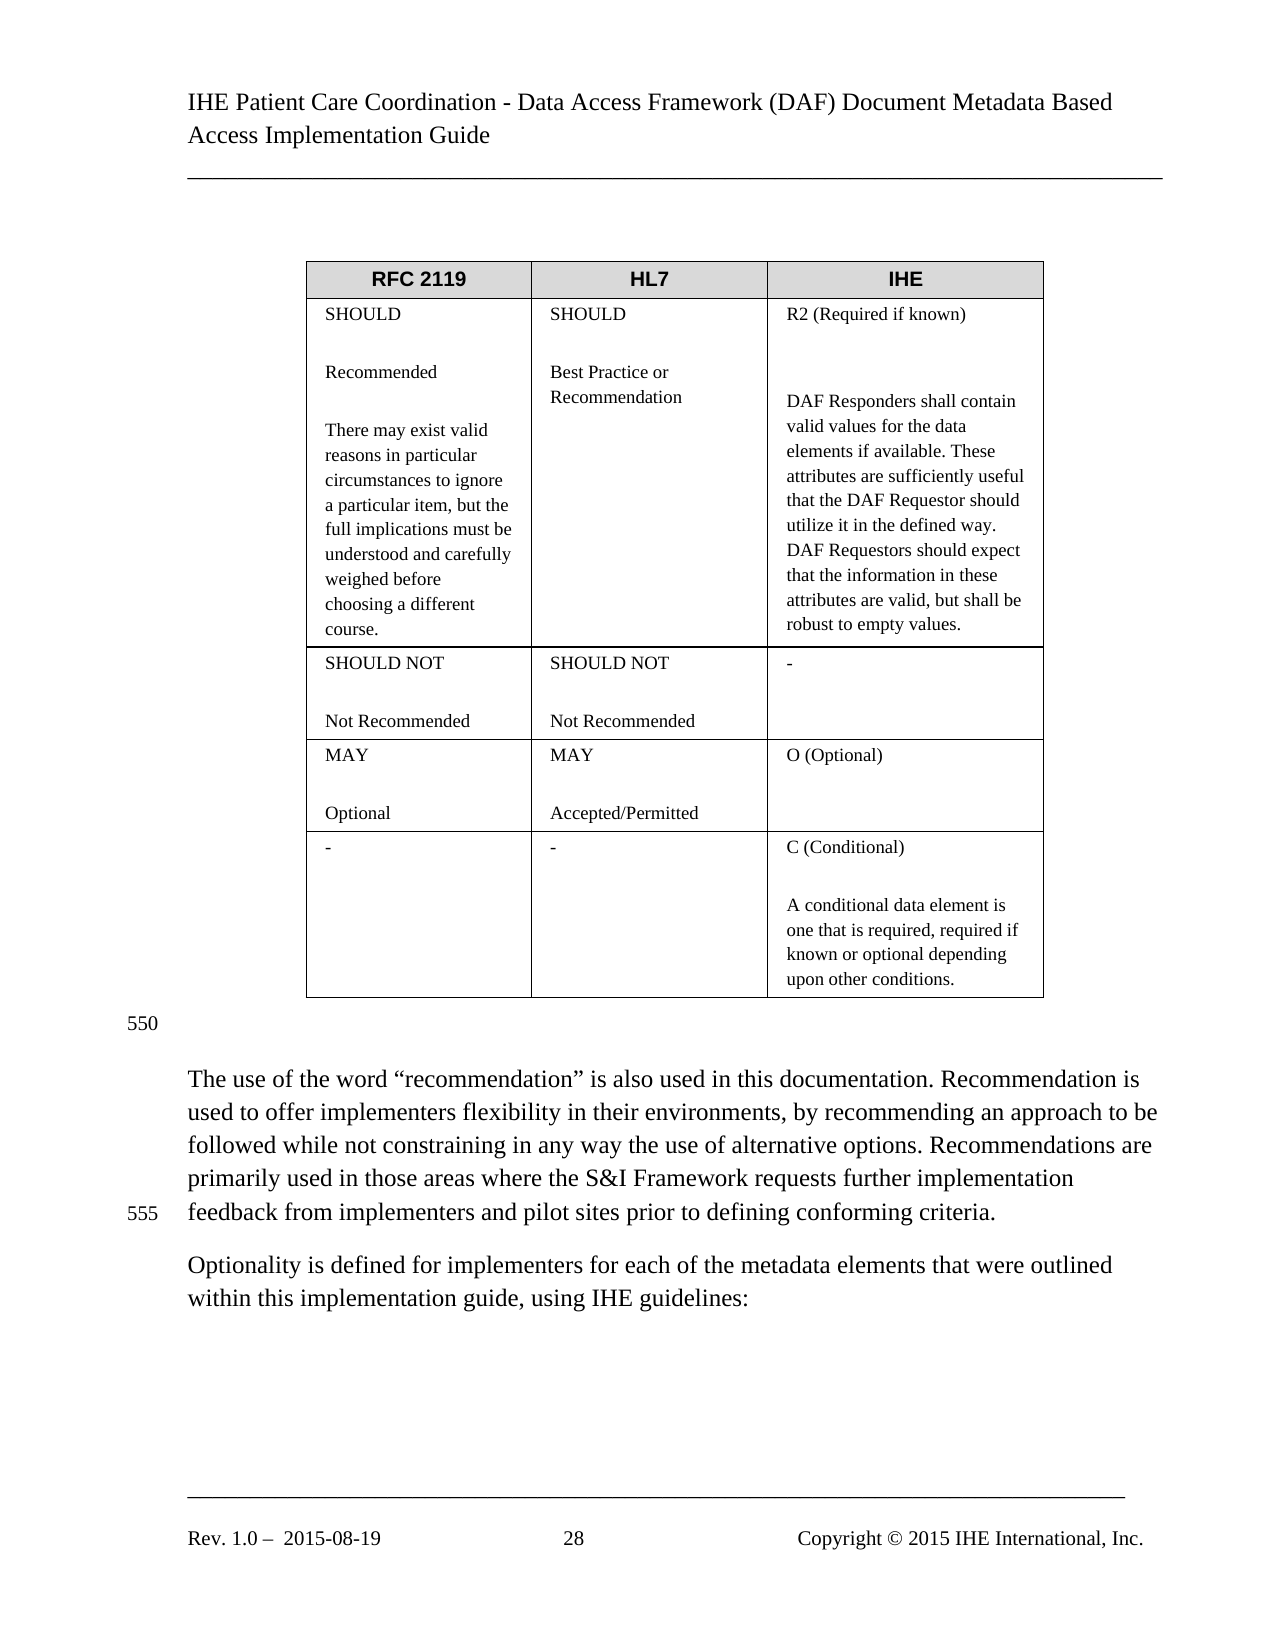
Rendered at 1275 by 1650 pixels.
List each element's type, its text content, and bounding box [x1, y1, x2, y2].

table_cell SHOULD Recommended There may exist valid reasons in particular circumstances to ignore a particular item, but the full implications must be understood and carefully weighed before choosing a different course. [307, 299, 531, 646]
table_cell SHOULD NOT Not Recommended [307, 648, 531, 738]
text The use of the word “recommendation” is also used in this documentation. Recommendation is used to offer implementers flexibility in their environments, by recommending an approach to be followed while not constraining in any way the use of alternative options. Recommendations are primarily used in those areas where the S&I Framework requests further implementation feedback from implementers and pilot sites prior to defining conforming criteria. [187, 1064, 1162, 1225]
table_cell MAY Accepted/Permitted [532, 740, 767, 831]
table_cell SHOULD Best Practice or Recommendation [532, 299, 767, 646]
table_cell MAY Optional [307, 740, 531, 831]
table_cell SHOULD NOT Not Recommended [532, 648, 767, 738]
table_cell O (Optional) [768, 740, 1043, 831]
table_header RFC 2119 [307, 262, 531, 298]
table_header HL7 [532, 262, 767, 298]
table_cell C (Conditional) A conditional data element is one that is required, required if known or optional depending upon other conditions. [768, 832, 1043, 997]
table_cell - [307, 832, 531, 997]
table_header IHE [768, 262, 1043, 298]
table_cell - [532, 832, 767, 997]
table_cell R2 (Required if known) DAF Responders shall contain valid values for the data elements if available. These attributes are sufficiently useful that the DAF Requestor should utilize it in the defined way. DAF Requestors should expect that the information in these attributes are valid, but shall be robust to empty values. [768, 299, 1043, 646]
text Optionality is defined for implementers for each of the metadata elements that were outlined within this implementation guide, using IHE guidelines: [187, 1250, 1162, 1312]
table_cell - [768, 648, 1043, 738]
